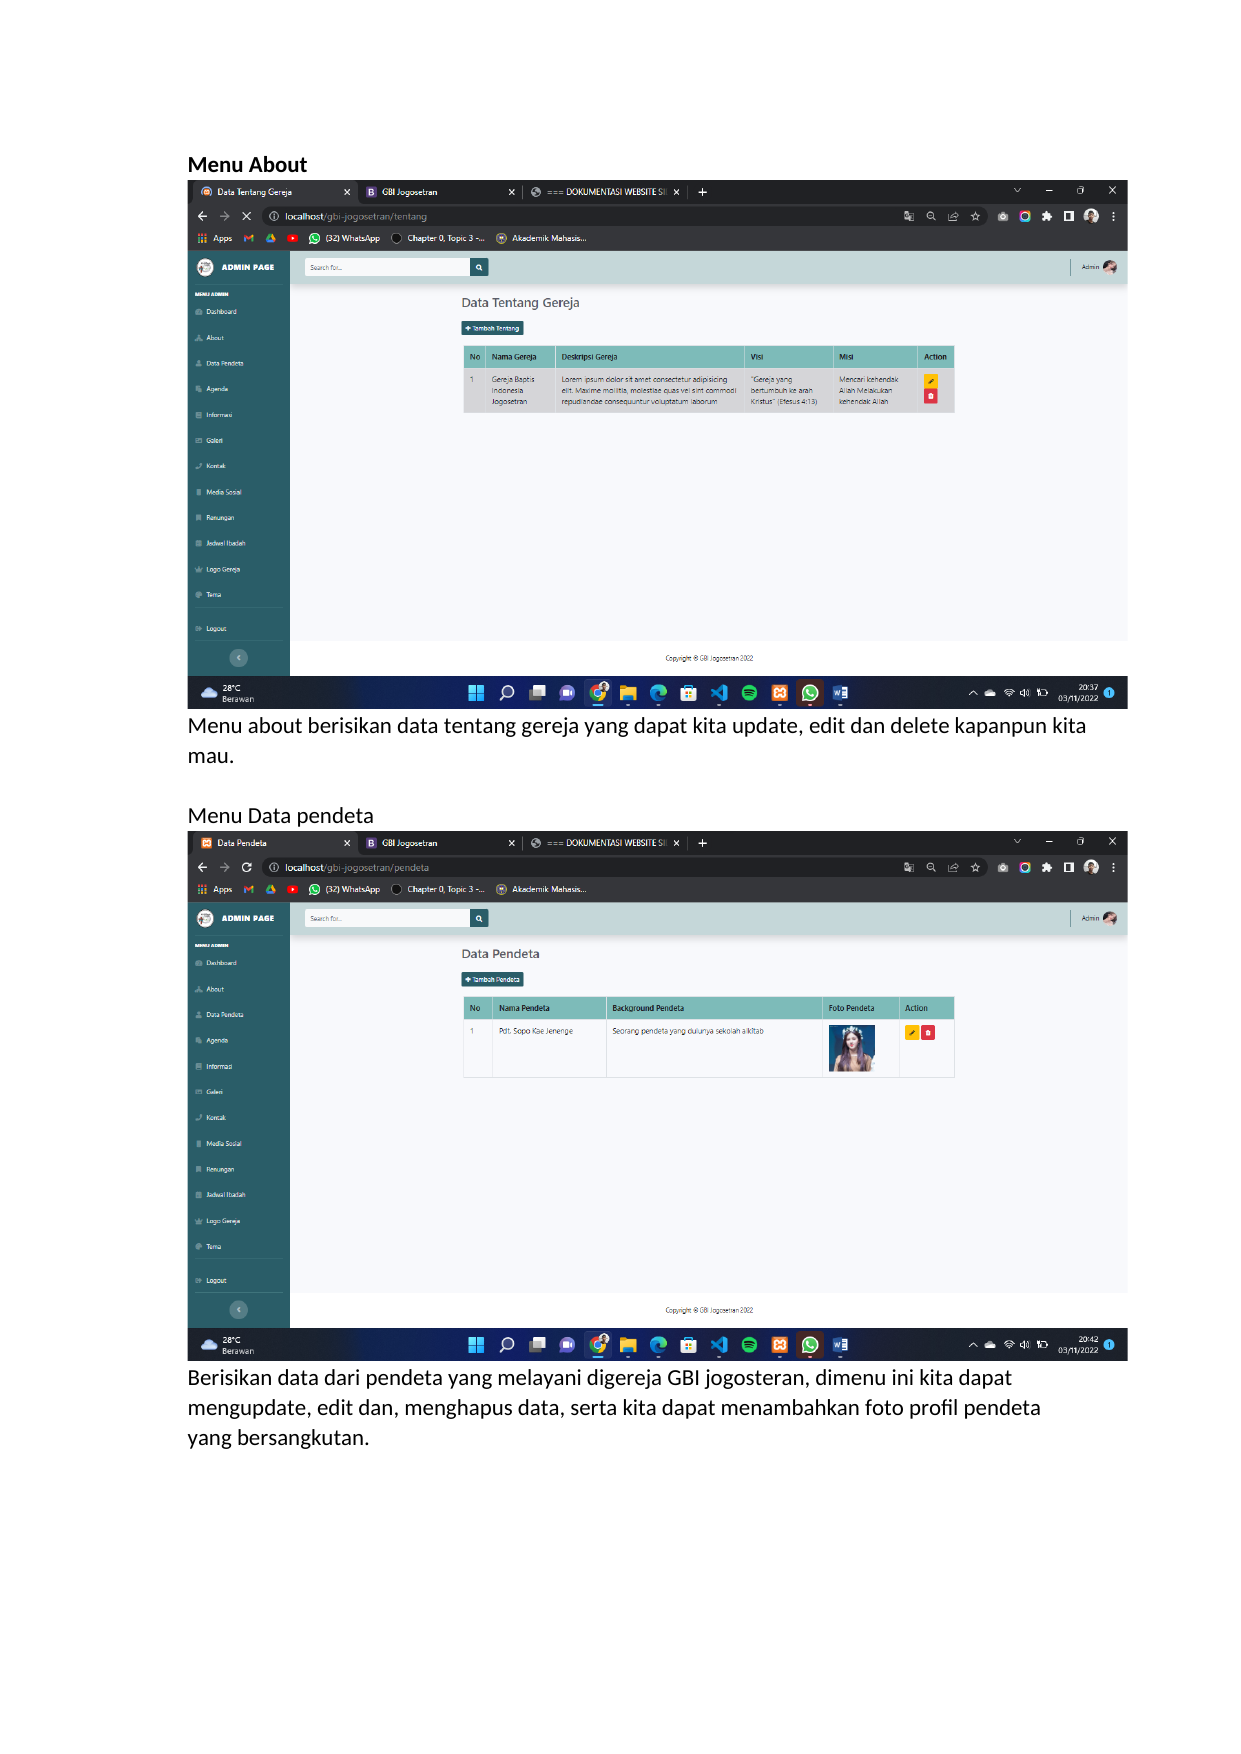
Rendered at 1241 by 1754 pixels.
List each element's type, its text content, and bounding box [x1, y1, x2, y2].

list Menu Data pendeta [187, 802, 1090, 830]
list Menu about berisikan data tentang gereja yang dapat kita update, edit dan delete kapanpun kita mau. [187, 711, 1090, 769]
list Menu About [187, 150, 1090, 178]
picture [187, 831, 1128, 1361]
list Berisikan data dari pendeta yang melayani digereja GBI jogosteran, dimenu ini kita dapat mengupdate, edit dan, menghapus data, serta kita dapat menambahkan foto profil pendeta yang bersangkutan. [187, 1363, 1090, 1451]
picture [187, 180, 1128, 709]
